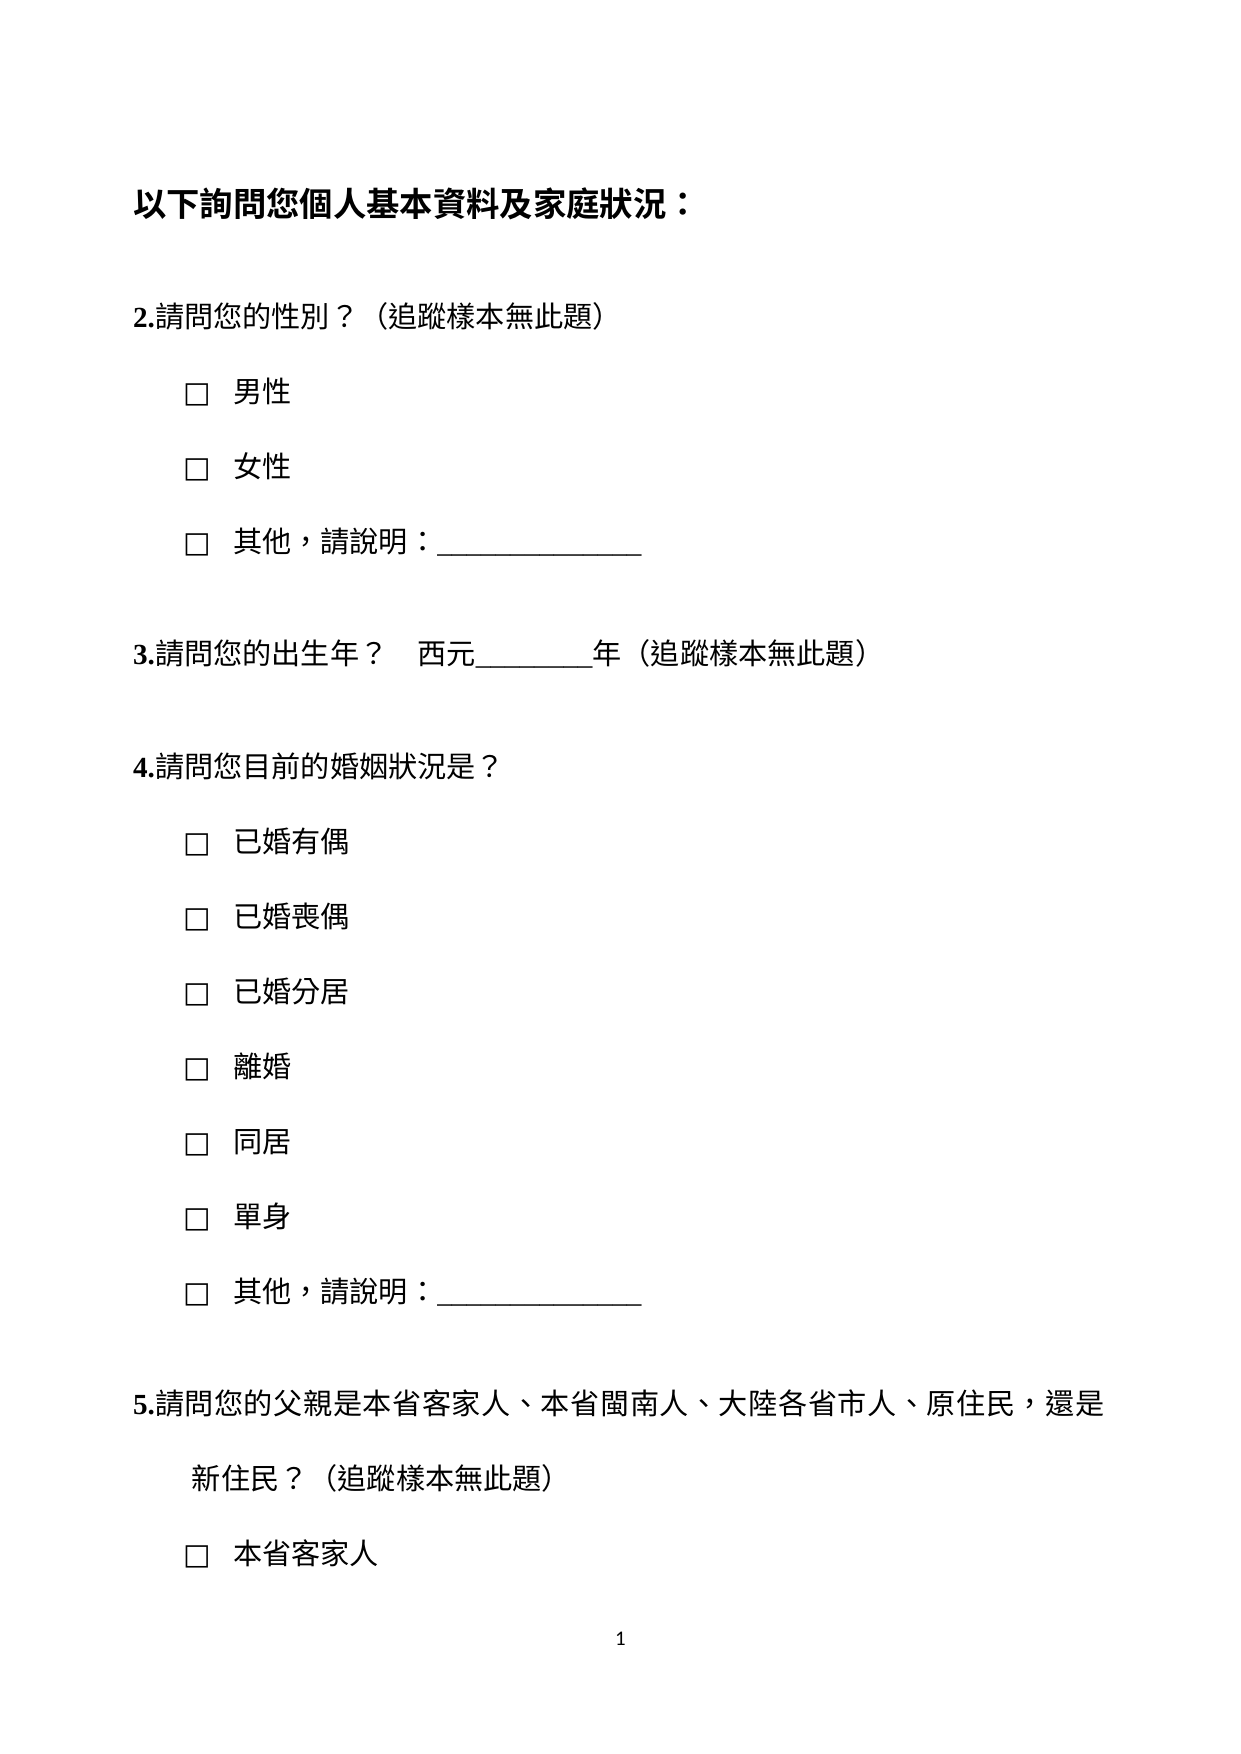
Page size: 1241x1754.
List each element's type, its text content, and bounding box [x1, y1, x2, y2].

list 請問您的父親是本省客家人、本省閩南人、大陸各省市人、原住民，還是新住民？（追蹤樣本無此題） [133, 1364, 1107, 1514]
list 已婚有偶 [183, 802, 1107, 877]
list 已婚喪偶 [183, 877, 1107, 952]
list 男性 [183, 352, 1107, 427]
list 女性 [183, 427, 1107, 502]
list 其他，請說明：______________ [183, 502, 1107, 577]
list 本省客家人 [183, 1514, 1107, 1589]
text 以下詢問您個人基本資料及家庭狀況： [133, 164, 1107, 239]
list 離婚 [183, 1027, 1107, 1102]
list 請問您目前的婚姻狀況是？ [133, 727, 1107, 802]
list 其他，請說明：______________ [183, 1252, 1107, 1327]
list 已婚分居 [183, 952, 1107, 1027]
list 同居 [183, 1102, 1107, 1177]
list 請問您的性別？（追蹤樣本無此題） [133, 277, 1107, 352]
list 單身 [183, 1177, 1107, 1252]
list 請問您的出生年？ 西元________年（追蹤樣本無此題） [133, 614, 1107, 689]
